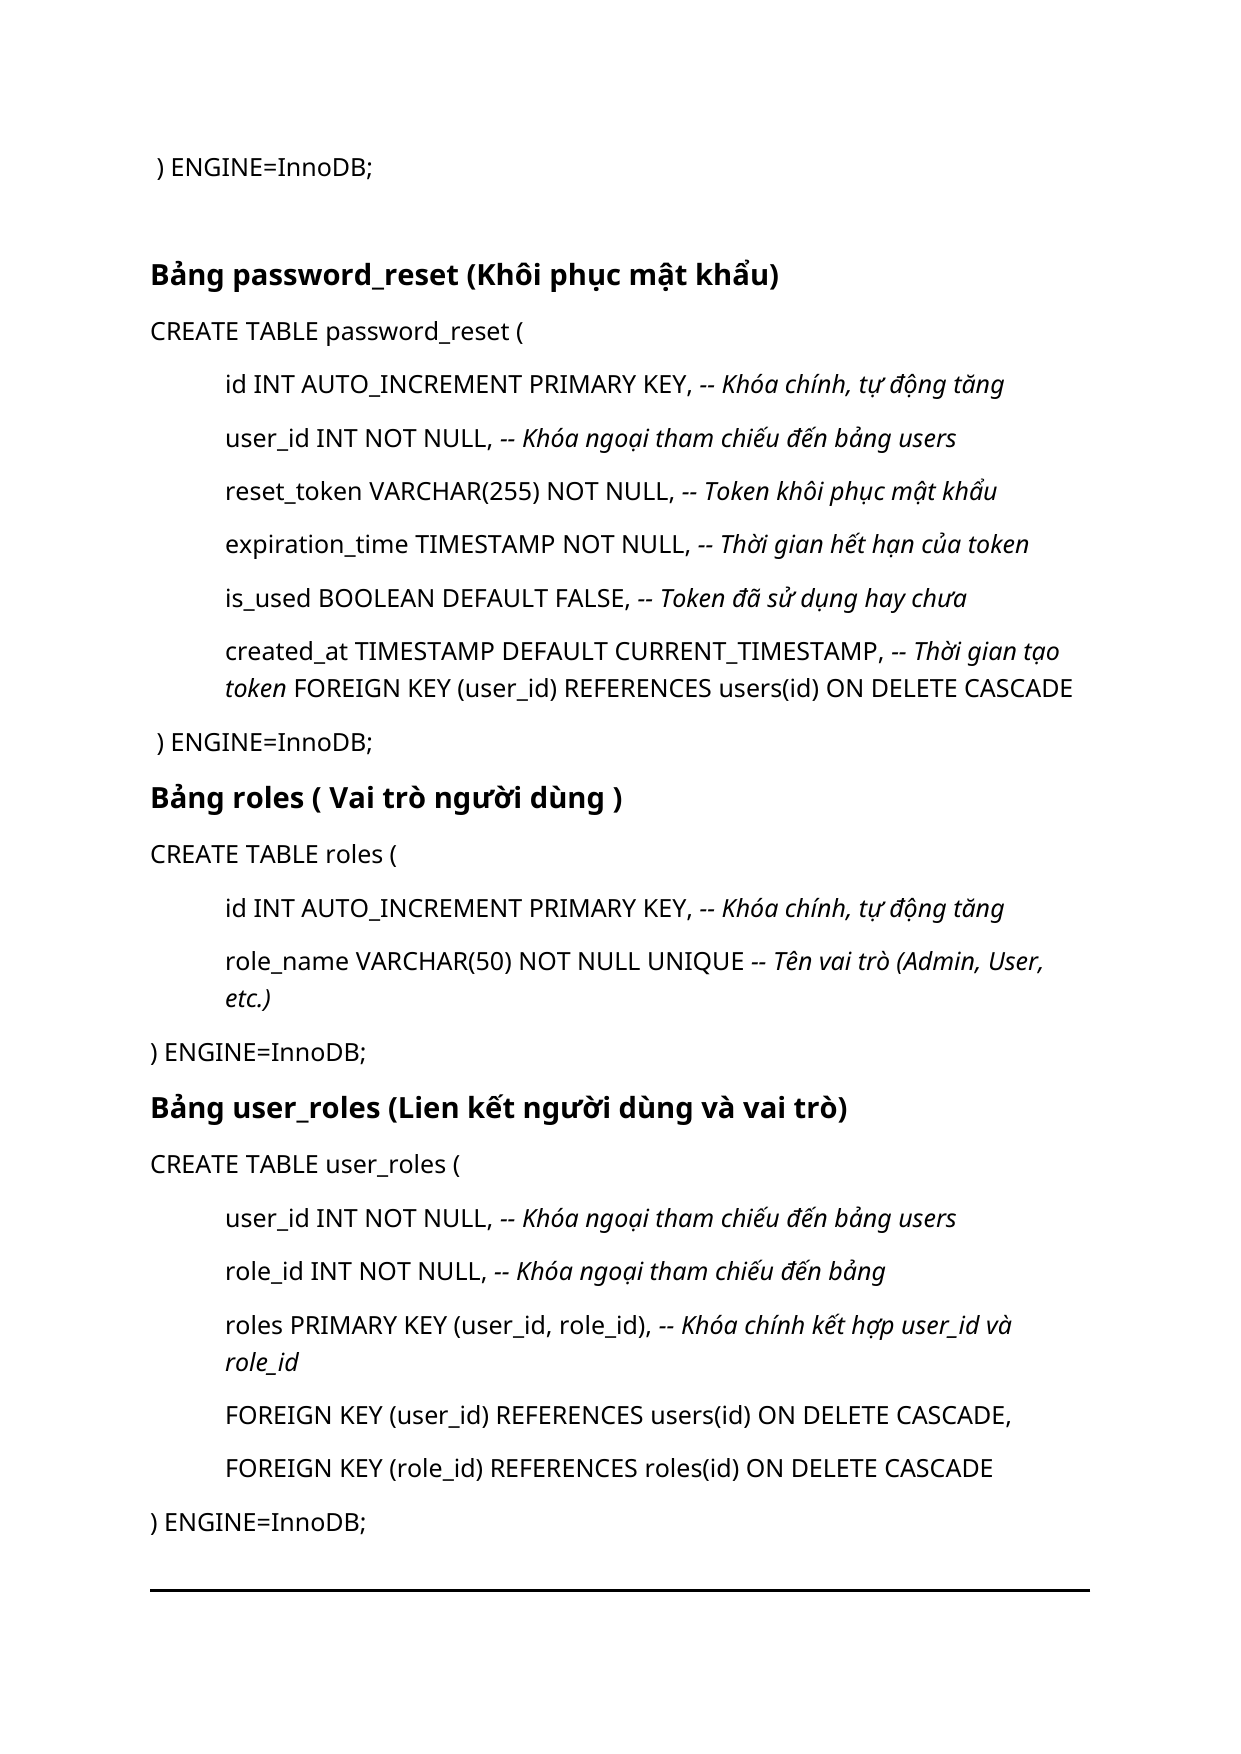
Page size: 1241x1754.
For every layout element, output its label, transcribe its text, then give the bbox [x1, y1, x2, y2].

text ) ENGINE=InnoDB; [150, 724, 1090, 758]
text CREATE TABLE user_roles ( [150, 1147, 1090, 1181]
text user_id INT NOT NULL, -- Khóa ngoại tham chiếu đến bảng users [225, 420, 1090, 454]
text created_at TIMESTAMP DEFAULT CURRENT_TIMESTAMP, -- Thời gian tạo token FOREIGN KEY (user_id) REFERENCES users(id) ON DELETE CASCADE [225, 634, 1090, 705]
text reset_token VARCHAR(255) NOT NULL, -- Token khôi phục mật khẩu [225, 474, 1090, 508]
text is_used BOOLEAN DEFAULT FALSE, -- Token đã sử dụng hay chưa [225, 581, 1090, 614]
text roles PRIMARY KEY (user_id, role_id), -- Khóa chính kết hợp user_id và role_id [225, 1307, 1090, 1378]
text ) ENGINE=InnoDB; [150, 1504, 1090, 1538]
text ) ENGINE=InnoDB; [150, 1034, 1090, 1068]
text Bảng roles ( Vai trò người dùng ) [150, 778, 1090, 817]
text role_name VARCHAR(50) NOT NULL UNIQUE -- Tên vai trò (Admin, User, etc.) [225, 944, 1090, 1015]
text id INT AUTO_INCREMENT PRIMARY KEY, -- Khóa chính, tự động tăng [225, 891, 1090, 924]
text Bảng password_reset (Khôi phục mật khẩu) [150, 254, 1090, 293]
text CREATE TABLE password_reset ( [150, 313, 1090, 347]
text ) ENGINE=InnoDB; [150, 150, 1090, 184]
text Bảng user_roles (Lien kết người dùng và vai trò) [150, 1088, 1090, 1127]
text expiration_time TIMESTAMP NOT NULL, -- Thời gian hết hạn của token [225, 527, 1090, 561]
text id INT AUTO_INCREMENT PRIMARY KEY, -- Khóa chính, tự động tăng [225, 367, 1090, 401]
text FOREIGN KEY (role_id) REFERENCES roles(id) ON DELETE CASCADE [225, 1451, 1090, 1485]
text CREATE TABLE roles ( [150, 837, 1090, 871]
text user_id INT NOT NULL, -- Khóa ngoại tham chiếu đến bảng users [225, 1201, 1090, 1234]
text role_id INT NOT NULL, -- Khóa ngoại tham chiếu đến bảng [225, 1254, 1090, 1288]
text FOREIGN KEY (user_id) REFERENCES users(id) ON DELETE CASCADE, [225, 1398, 1090, 1432]
